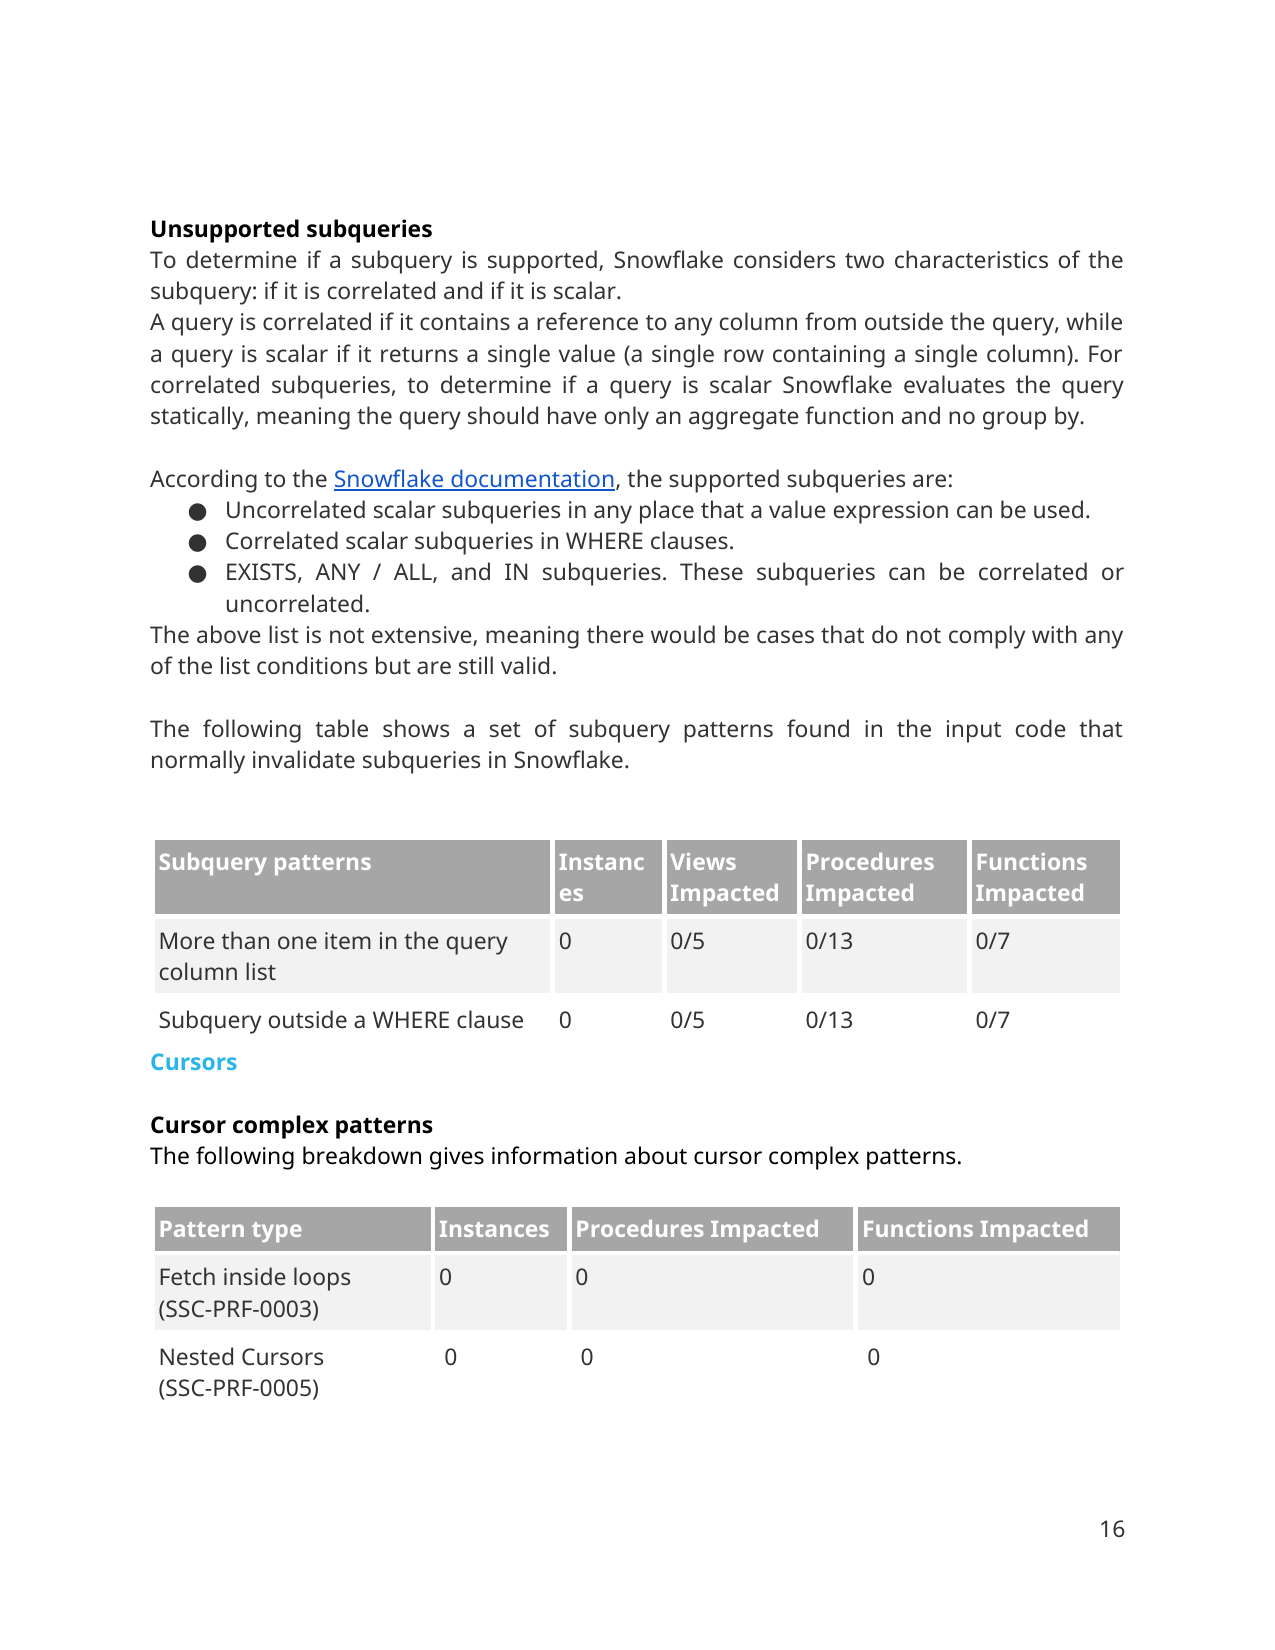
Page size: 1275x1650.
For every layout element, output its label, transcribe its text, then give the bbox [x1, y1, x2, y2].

table_cell Fetch inside loops (SSC-PRF-0003) [155, 1255, 431, 1330]
table_header Subquery patterns [155, 840, 550, 914]
table_header Functions Impacted [972, 840, 1120, 914]
table_cell Nested Cursors (SSC-PRF-0005) [155, 1335, 431, 1409]
table_cell 0/7 [972, 919, 1120, 993]
text A query is correlated if it contains a reference to any column from outside the query, while a query is scalar if it returns a single value (a single row containing a single column). For correlated subqueries, to determine if a query is scalar Snowflake evaluates the query statically, meaning the query should have only an aggregate function and no group by. [150, 306, 1125, 431]
table_cell 0/5 [667, 919, 797, 993]
text According to the Snowflake documentation, the supported subqueries are: [150, 462, 1125, 494]
table_cell 0 [555, 919, 662, 993]
table_cell More than one item in the query column list [155, 919, 550, 993]
table_cell 0/5 [667, 998, 797, 1042]
table_header Instances [435, 1207, 567, 1251]
text To determine if a subquery is supported, Snowflake considers two characteristics of the subquery: if it is correlated and if it is scalar. [150, 244, 1125, 306]
subtitle Unsupported subqueries [150, 212, 1125, 244]
table_header Procedures Impacted [572, 1207, 853, 1251]
table_header Pattern type [155, 1207, 431, 1251]
table_cell 0 [435, 1335, 567, 1409]
table_cell 0 [858, 1330, 1120, 1409]
table_cell 0/13 [802, 998, 967, 1042]
list Uncorrelated scalar subqueries in any place that a value expression can be used. [187, 494, 1125, 525]
text The following breakdown gives information about cursor complex patterns. [150, 1140, 1125, 1171]
table_cell 0 [435, 1255, 567, 1330]
table_cell 0 [572, 1255, 853, 1330]
table_header Instances [555, 840, 662, 914]
text The above list is not extensive, meaning there would be cases that do not comply with any of the list conditions but are still valid. [150, 619, 1125, 681]
table_header Views Impacted [667, 840, 797, 914]
table_header Procedures Impacted [802, 840, 967, 914]
table_cell 0 [572, 1335, 853, 1409]
list EXISTS, ANY / ALL, and IN subqueries. These subqueries can be correlated or uncorrelated. [187, 556, 1125, 619]
subtitle Cursor complex patterns [150, 1109, 1125, 1140]
table_header Functions Impacted [858, 1207, 1120, 1251]
text The following table shows a set of subquery patterns found in the input code that normally invalidate subqueries in Snowflake. [150, 712, 1125, 775]
subtitle Cursors [150, 1046, 1125, 1077]
list Correlated scalar subqueries in WHERE clauses. [187, 525, 1125, 556]
table_cell 0 [555, 998, 662, 1042]
table_cell 0/13 [802, 919, 967, 993]
table_cell 0 [858, 1251, 1120, 1330]
table_cell 0/7 [972, 998, 1120, 1042]
table_cell Subquery outside a WHERE clause [155, 998, 550, 1042]
